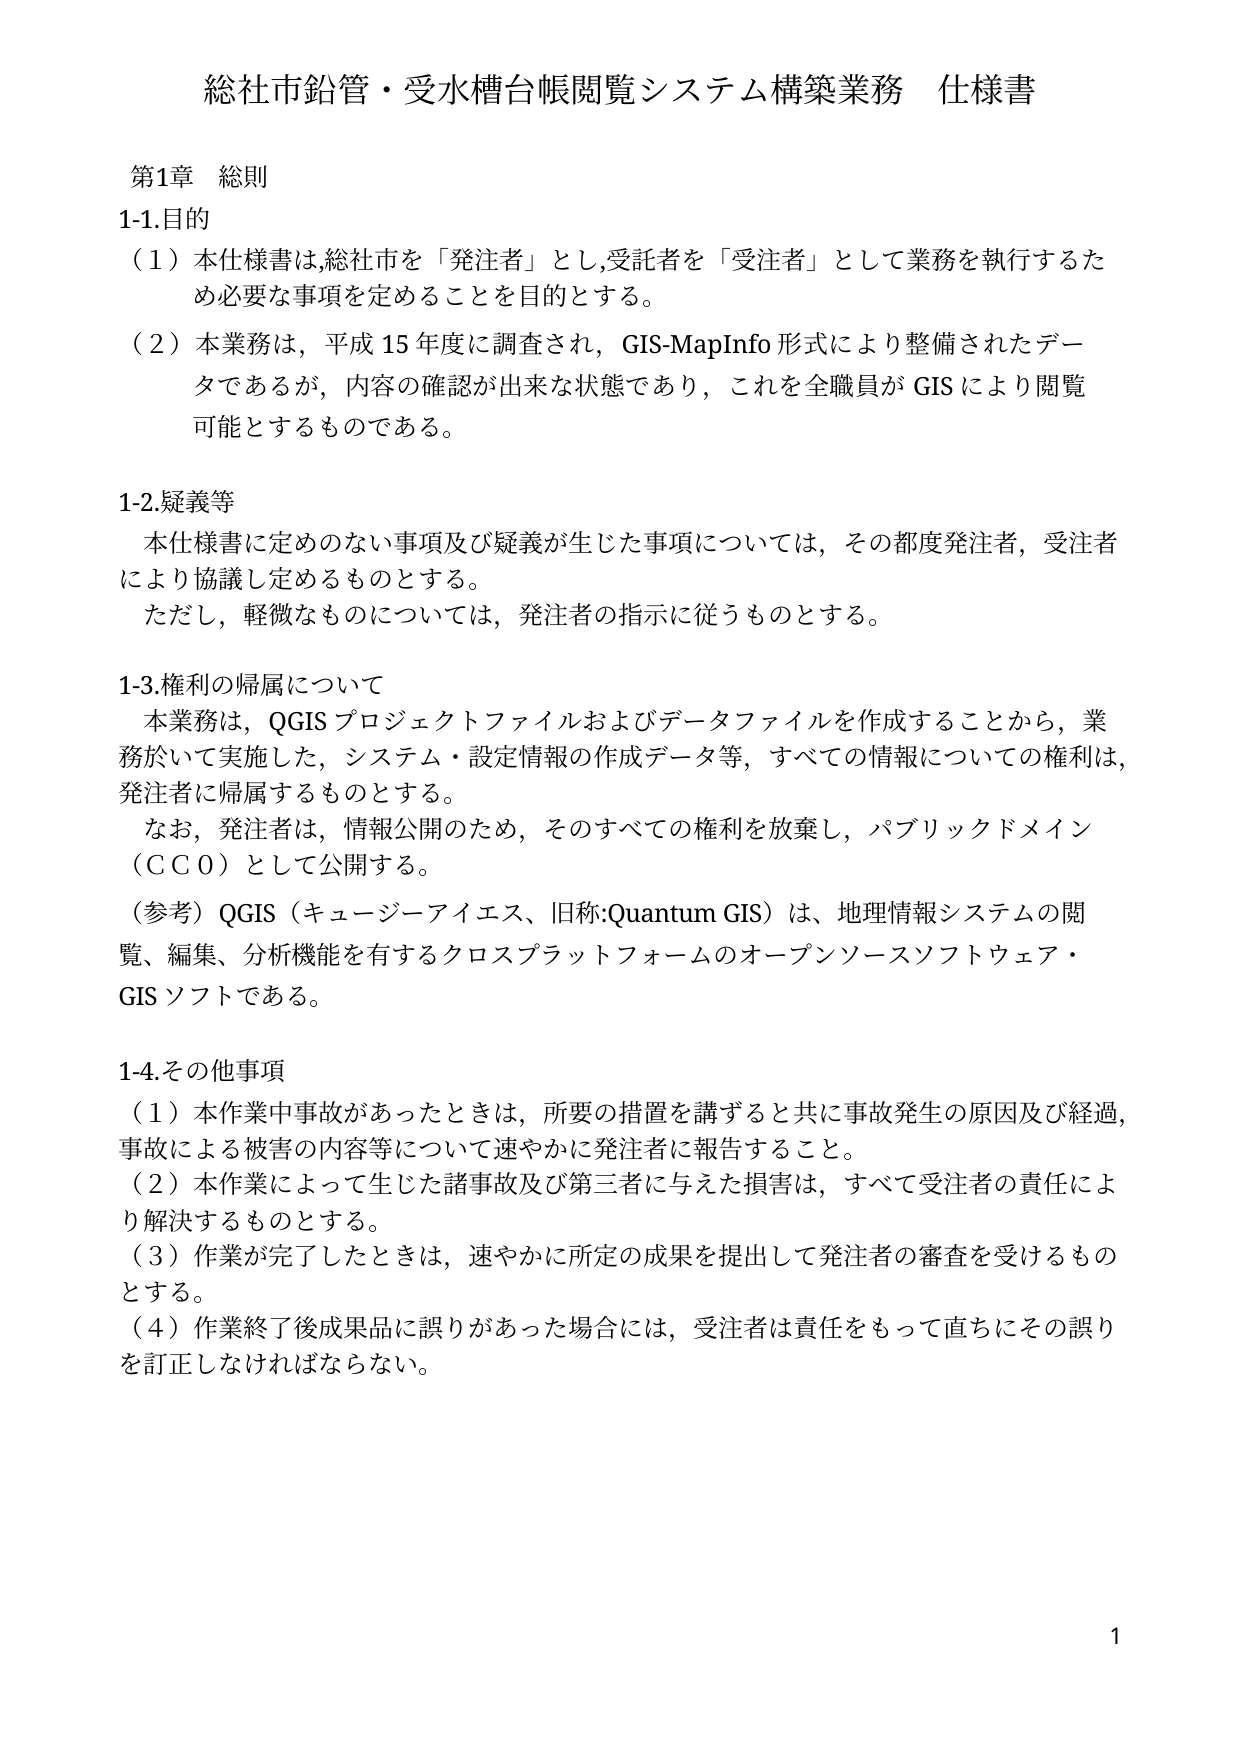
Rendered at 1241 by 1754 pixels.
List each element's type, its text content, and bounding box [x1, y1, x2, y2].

subtitle 1-1.目的 [118, 199, 1122, 235]
subtitle 総則 [131, 158, 1122, 194]
text （参考）QGIS（キュージーアイエス、旧称:Quantum GIS）は、地理情報システムの閲覧、編集、分析機能を有するクロスプラットフォームのオープンソースソフトウェア・GISソフトである。 [118, 894, 1086, 1013]
text （３）作業が完了したときは，速やかに所定の成果を提出して発注者の審査を受けるものとする。 [118, 1237, 1122, 1309]
text （４）作業終了後成果品に誤りがあった場合には，受注者は責任をもって直ちにその誤りを訂正しなければならない。 [118, 1309, 1122, 1381]
text ただし，軽微なものについては，発注者の指示に従うものとする。 [118, 596, 1122, 632]
text （１）本作業中事故があったときは，所要の措置を講ずると共に事故発生の原因及び経過，事故による被害の内容等について速やかに発注者に報告すること。 [118, 1093, 1122, 1165]
text （２）本業務は，平成15年度に調査され，GIS-MapInfo形式により整備されたデータであるが，内容の確認が出来な状態であり，これを全職員がGISにより閲覧可能とするものである。 [118, 325, 1086, 443]
subtitle 1-2.疑義等 [118, 483, 1122, 519]
text 総社市鉛管・受水槽台帳閲覧システム構築業務 仕様書 [118, 64, 1122, 112]
text 本仕様書に定めのない事項及び疑義が生じた事項については，その都度発注者，受注者により協議し定めるものとする。 [118, 524, 1122, 596]
text 本業務は，QGISプロジェクトファイルおよびデータファイルを作成することから，業務於いて実施した，システム・設定情報の作成データ等，すべての情報についての権利は，発注者に帰属するものとする。 [118, 702, 1122, 810]
subtitle 1-4.その他事項 [118, 1052, 1122, 1088]
text （１）本仕様書は,総社市を「発注者」とし,受託者を「受注者」として業務を執行するため必要な事項を定めることを目的とする。 [118, 241, 1122, 313]
text なお，発注者は，情報公開のため，そのすべての権利を放棄し，パブリックドメイン（ＣＣ０）として公開する。 [118, 810, 1122, 882]
subtitle 1-3.権利の帰属について [118, 666, 1122, 702]
text （２）本作業によって生じた諸事故及び第三者に与えた損害は，すべて受注者の責任により解決するものとする。 [118, 1165, 1122, 1237]
